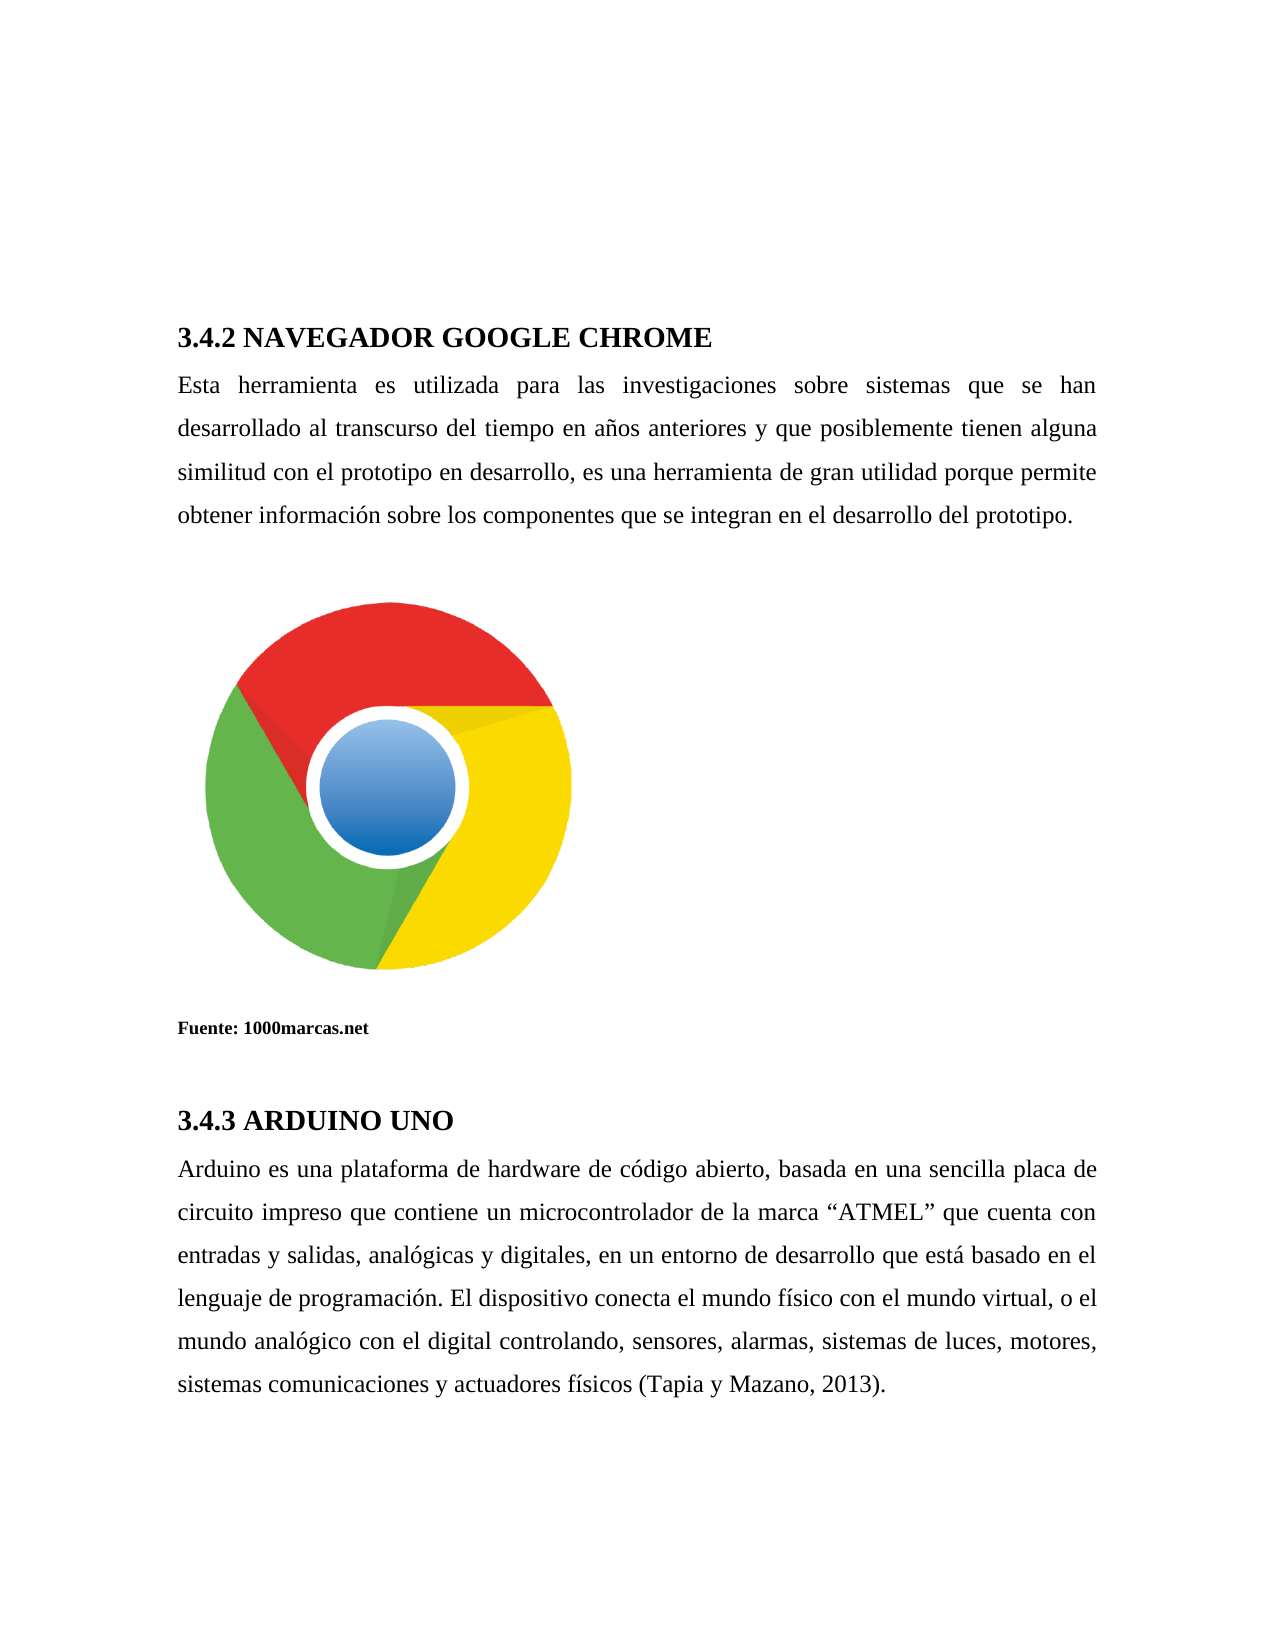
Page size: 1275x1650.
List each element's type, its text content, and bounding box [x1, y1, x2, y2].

picture [177, 598, 606, 974]
text Fuente: 1000marcas.net [177, 1017, 1098, 1039]
text 3.4.2 NAVEGADOR GOOGLE CHROME [177, 320, 1098, 354]
text Esta herramienta es utilizada para las investigaciones sobre sistemas que se han desarrollado al transcurso del tiempo en años anteriores y que posiblemente tienen alguna similitud con el prototipo en desarrollo, es una herramienta de gran utilidad porque permite obtener información sobre los componentes que se integran en el desarrollo del prototipo. [177, 370, 1098, 528]
text Arduino es una plataforma de hardware de código abierto, basada en una sencilla placa de circuito impreso que contiene un microcontrolador de la marca “ATMEL” que cuenta con entradas y salidas, analógicas y digitales, en un entorno de desarrollo que está basado en el lenguaje de programación. El dispositivo conecta el mundo físico con el mundo virtual, o el mundo analógico con el digital controlando, sensores, alarmas, sistemas de luces, motores, sistemas comunicaciones y actuadores físicos (Tapia y Mazano, 2013). [177, 1154, 1098, 1398]
text 3.4.3 ARDUINO UNO [177, 1103, 1098, 1137]
